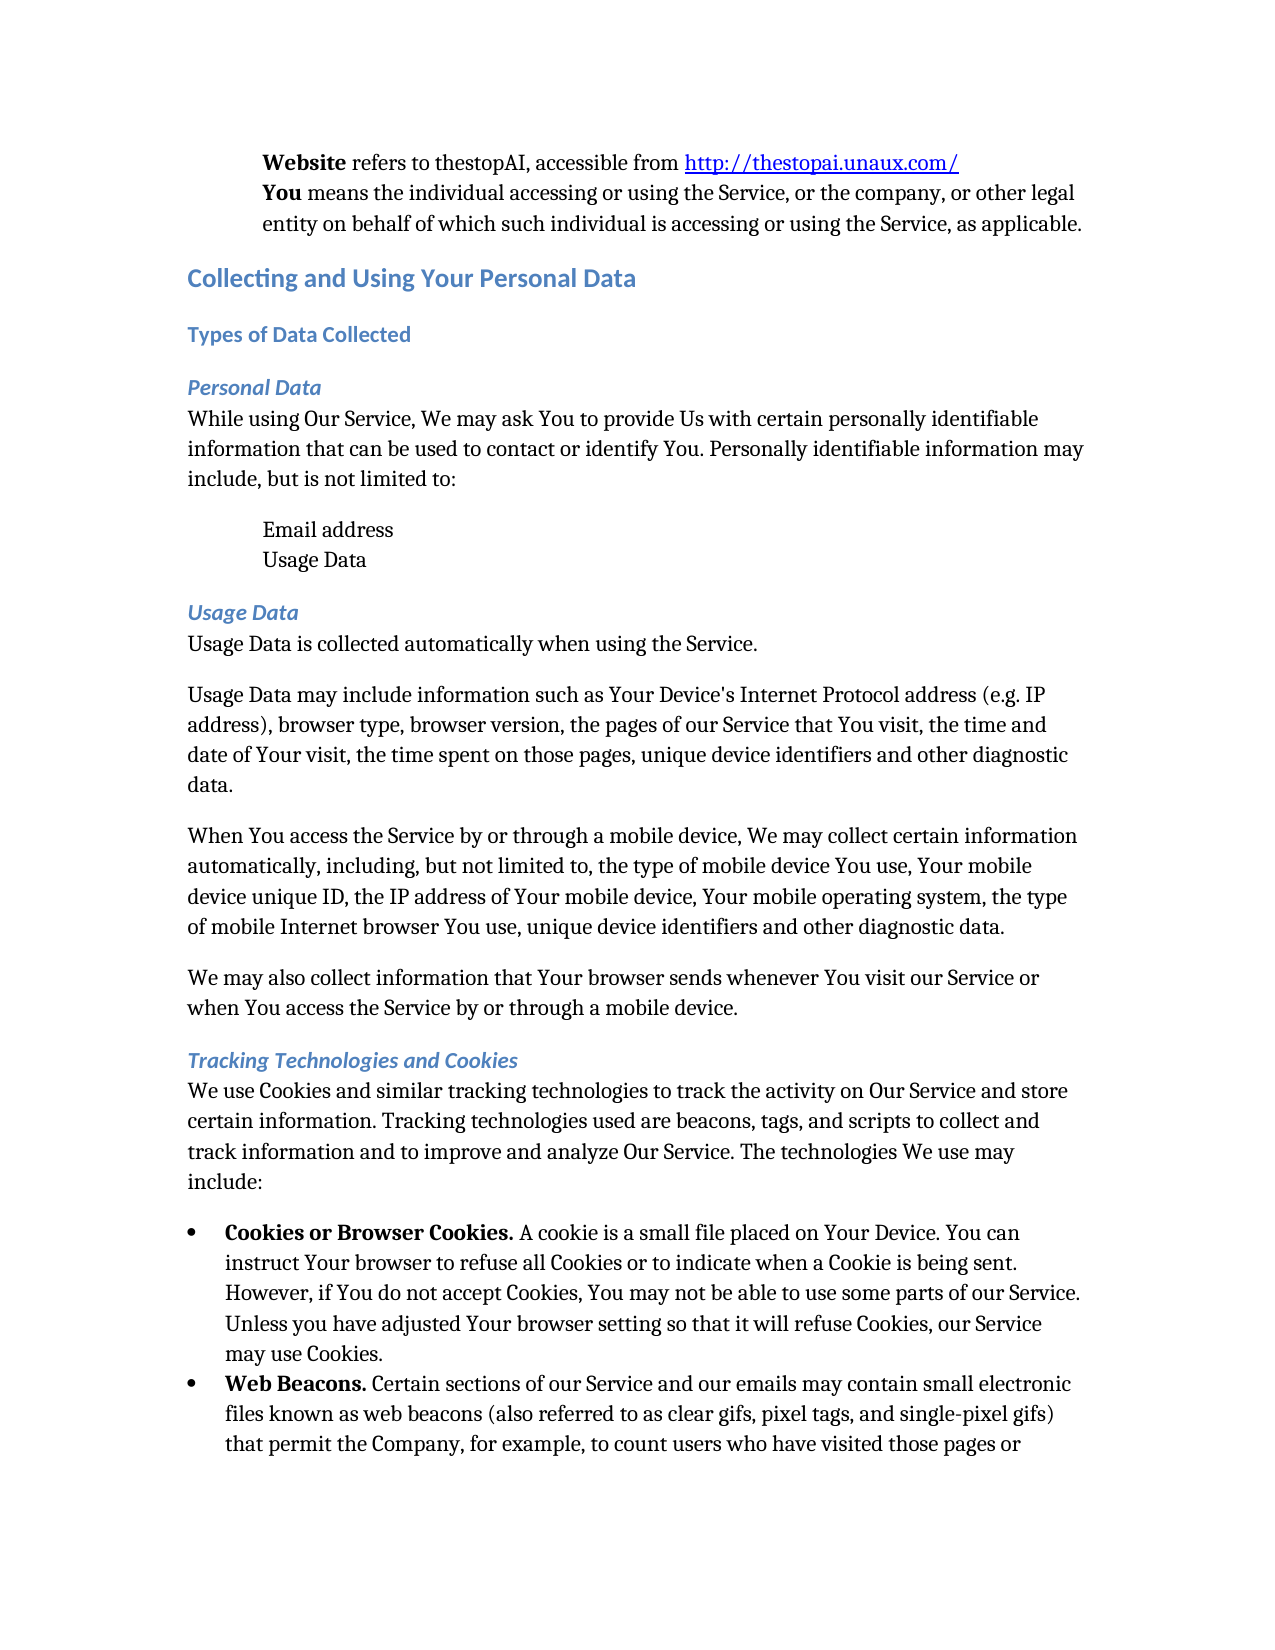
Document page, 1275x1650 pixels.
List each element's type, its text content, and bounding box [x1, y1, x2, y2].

text When You access the Service by or through a mobile device, We may collect certain information automatically, including, but not limited to, the type of mobile device You use, Your mobile device unique ID, the IP address of Your mobile device, Your mobile operating system, the type of mobile Internet browser You use, unique device identifiers and other diagnostic data. [187, 823, 1087, 940]
subtitle Types of Data Collected [187, 320, 1087, 348]
text Usage Data is collected automatically when using the Service. [187, 630, 1087, 657]
text We may also collect information that Your browser sends whenever You visit our Service or when You access the Service by or through a mobile device. [187, 965, 1087, 1021]
list Usage Data [262, 547, 1087, 573]
subtitle Personal Data [187, 373, 1087, 401]
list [187, 1371, 1087, 1458]
text We use Cookies and similar tracking technologies to track the activity on Our Service and store certain information. Tracking technologies used are beacons, tags, and scripts to collect and track information and to improve and analyze Our Service. The technologies We use may include: [187, 1078, 1087, 1195]
subtitle Usage Data [187, 598, 1087, 626]
text While using Our Service, We may ask You to provide Us with certain personally identifiable information that can be used to contact or identify You. Personally identifiable information may include, but is not limited to: [187, 405, 1087, 492]
subtitle Tracking Technologies and Cookies [187, 1046, 1087, 1074]
list You means the individual accessing or using the Service, or the company, or other legal entity on behalf of which such individual is accessing or using the Service, as applicable. [262, 180, 1087, 237]
text Usage Data may include information such as Your Device's Internet Protocol address (e.g. IP address), browser type, browser version, the pages of our Service that You visit, the time and date of Your visit, the time spent on those pages, unique device identifiers and other diagnostic data. [187, 681, 1087, 798]
list Website refers to thestopAI, accessible from http://thestopai.unaux.com/ [262, 150, 1087, 176]
list Cookies or Browser Cookies. A cookie is a small file placed on Your Device. You can instruct Your browser to refuse all Cookies or to indicate when a Cookie is being sent. However, if You do not accept Cookies, You may not be able to use some parts of our Service. Unless you have adjusted Your browser setting so that it will refuse Cookies, our Service may use Cookies. [187, 1220, 1087, 1367]
subtitle Collecting and Using Your Personal Data [187, 261, 1087, 294]
list Email address [262, 517, 1087, 543]
